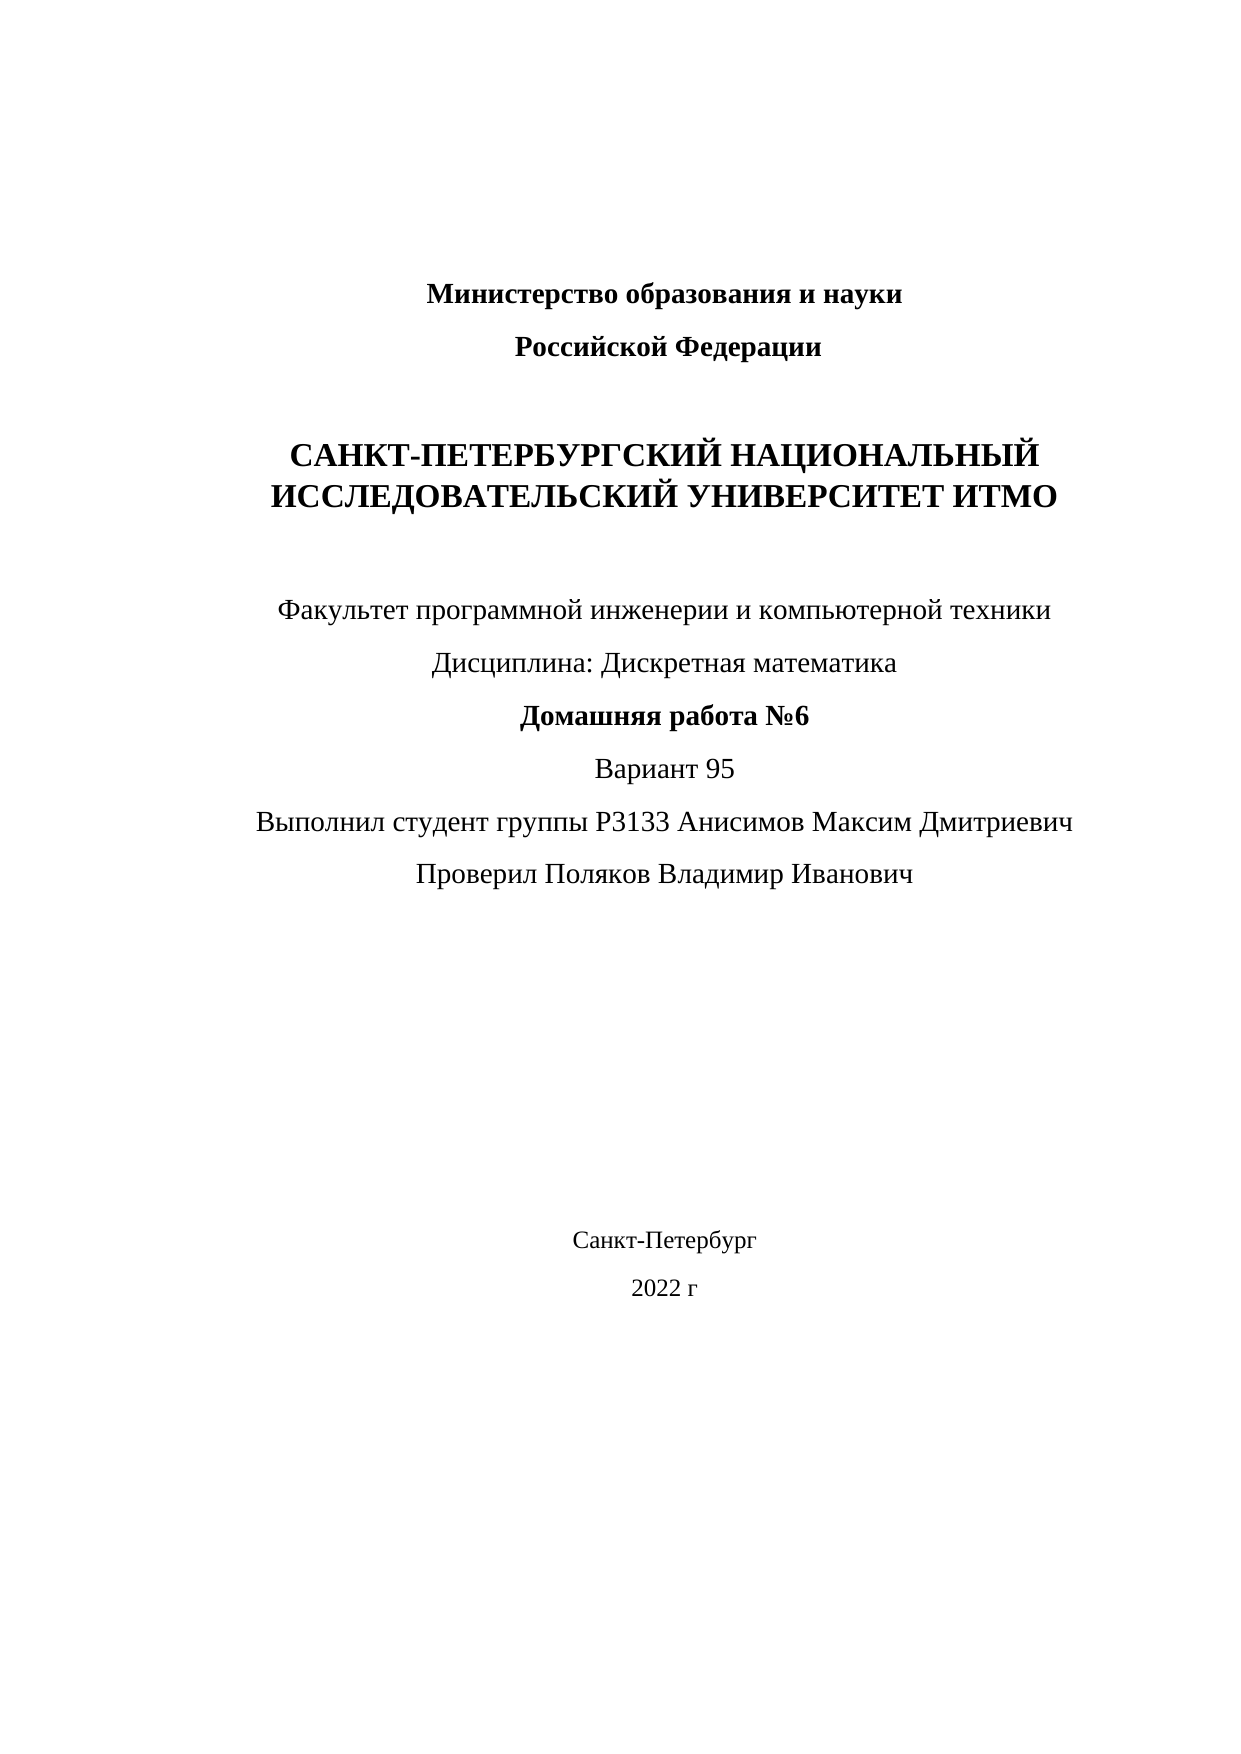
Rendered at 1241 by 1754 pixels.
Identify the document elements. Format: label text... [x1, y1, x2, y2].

text Санкт-Петербург [177, 1225, 1152, 1254]
text Вариант 95 [177, 751, 1152, 784]
text Проверил Поляков Владимир Иванович [177, 856, 1152, 890]
text САНКТ-ПЕТЕРБУРГСКИЙ НАЦИОНАЛЬНЫЙ ИССЛЕДОВАТЕЛЬСКИЙ УНИВЕРСИТЕТ ИТМО [177, 435, 1152, 515]
text Российской Федерации [177, 329, 1152, 363]
text Дисциплина: Дискретная математика [177, 645, 1152, 679]
text Факультет программной инженерии и компьютерной техники [177, 592, 1152, 626]
text Выполнил студент группы Р3133 Анисимов Максим Дмитриевич [177, 804, 1152, 837]
text Домашняя работа №6 [177, 698, 1152, 732]
text Министерство образования и науки [177, 277, 1152, 310]
text 2022 г [177, 1273, 1152, 1301]
